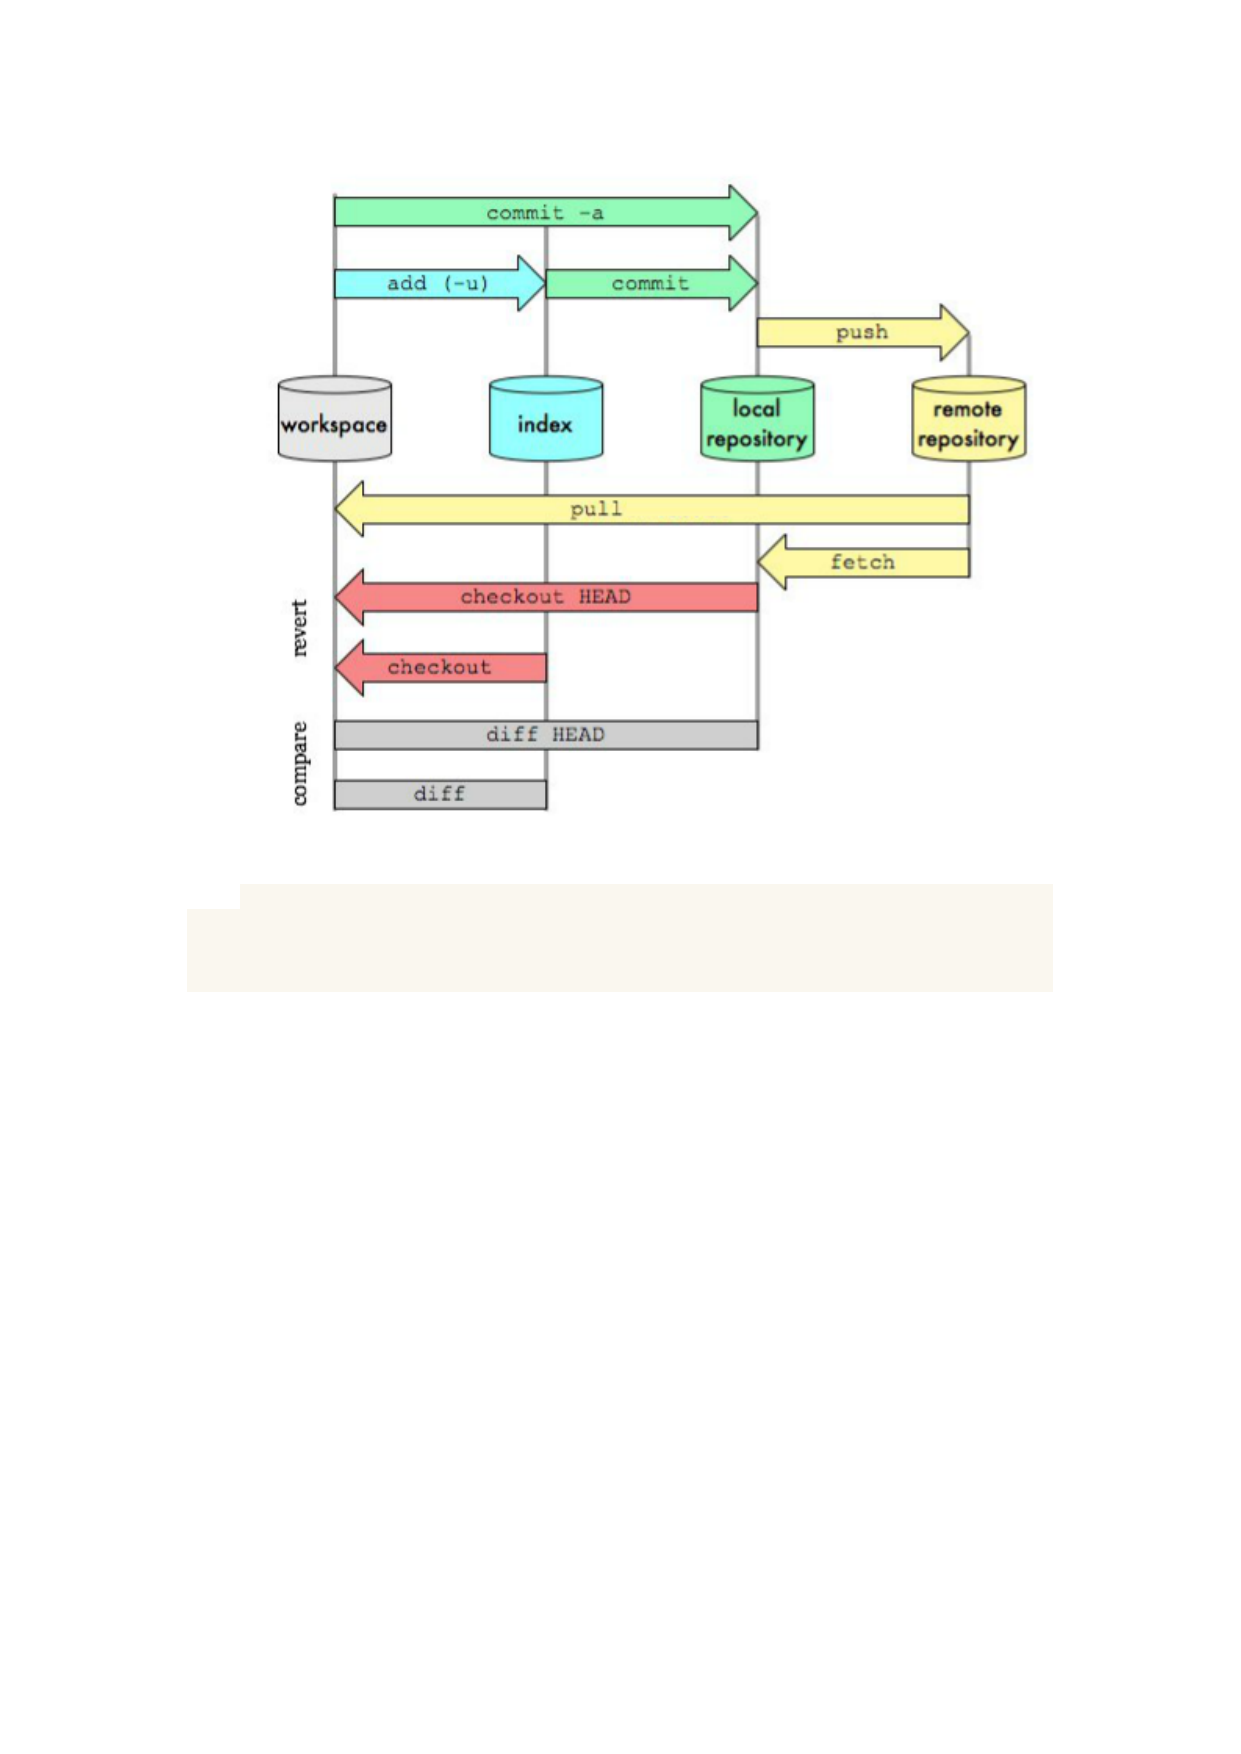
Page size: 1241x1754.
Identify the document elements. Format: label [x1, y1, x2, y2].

picture [239, 162, 1104, 884]
